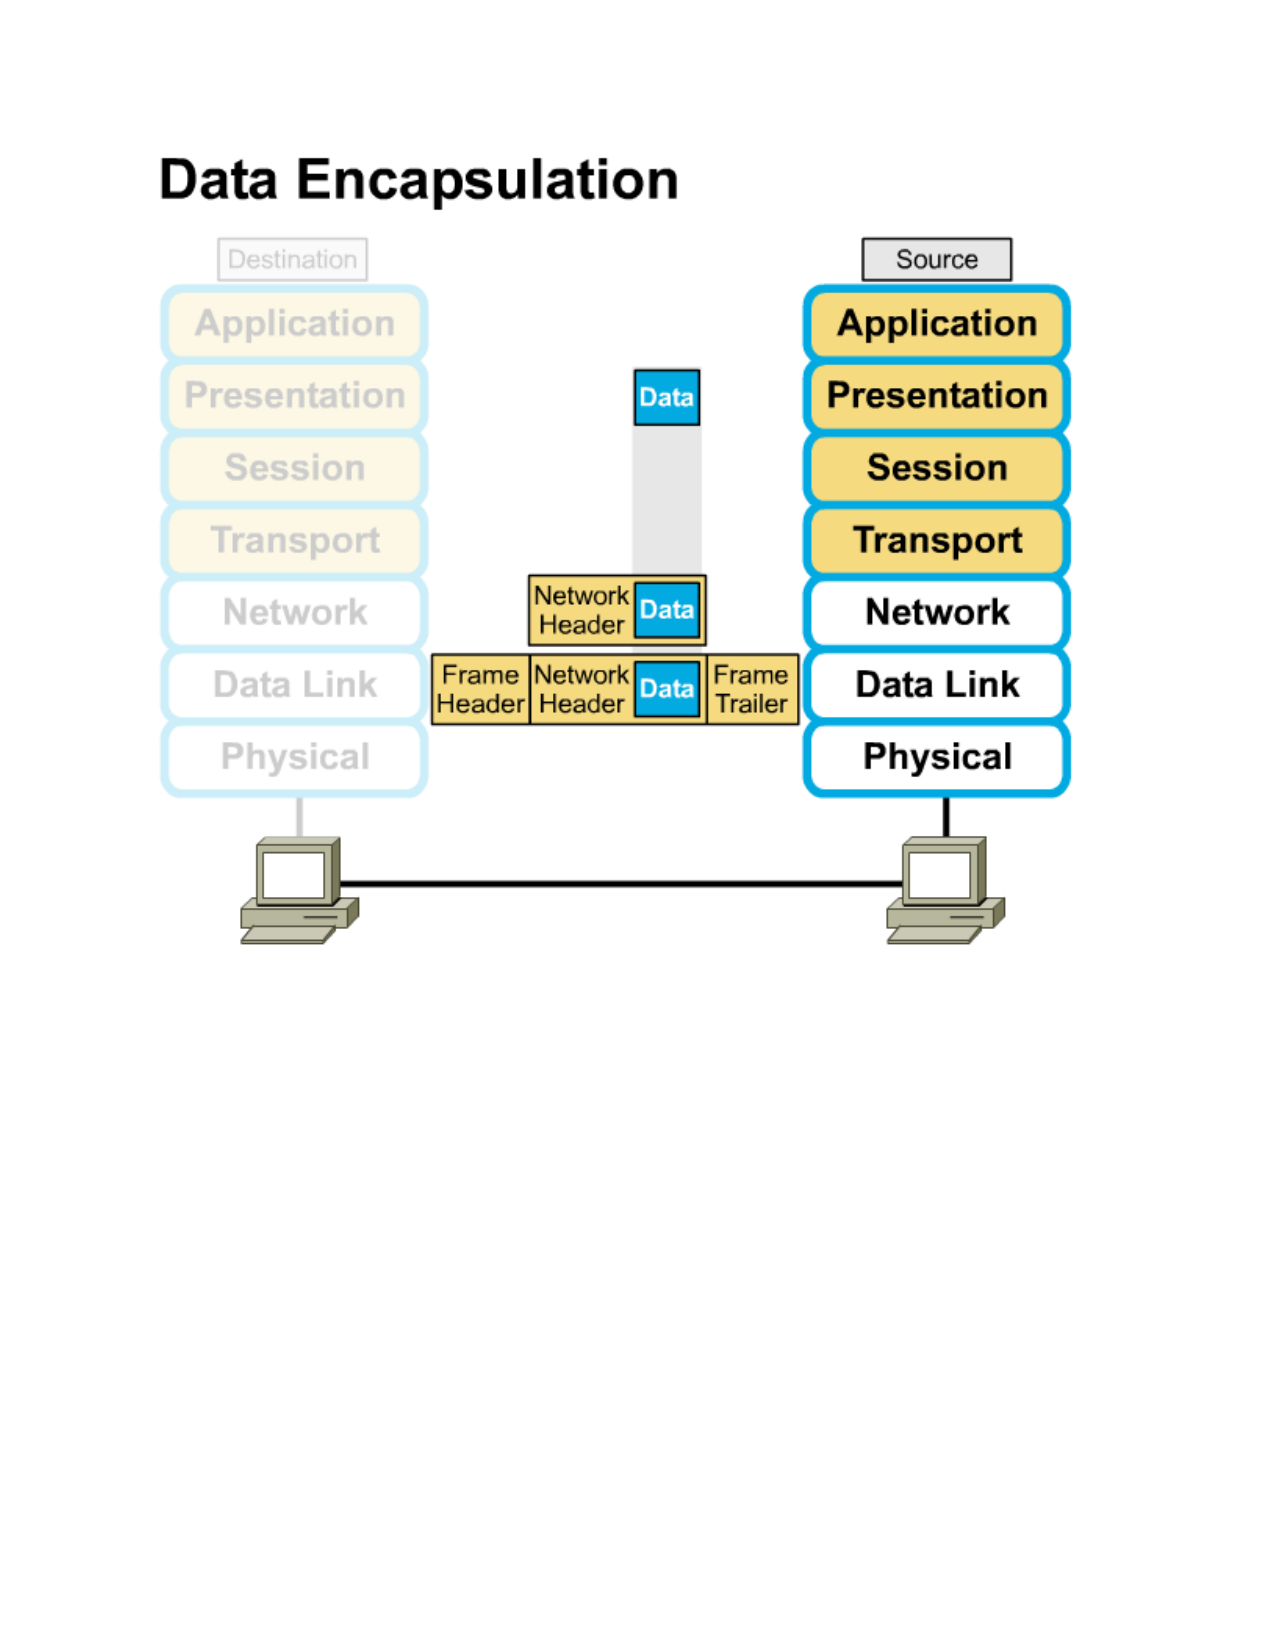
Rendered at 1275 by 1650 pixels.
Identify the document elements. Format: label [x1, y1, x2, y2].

picture [150, 150, 1075, 954]
